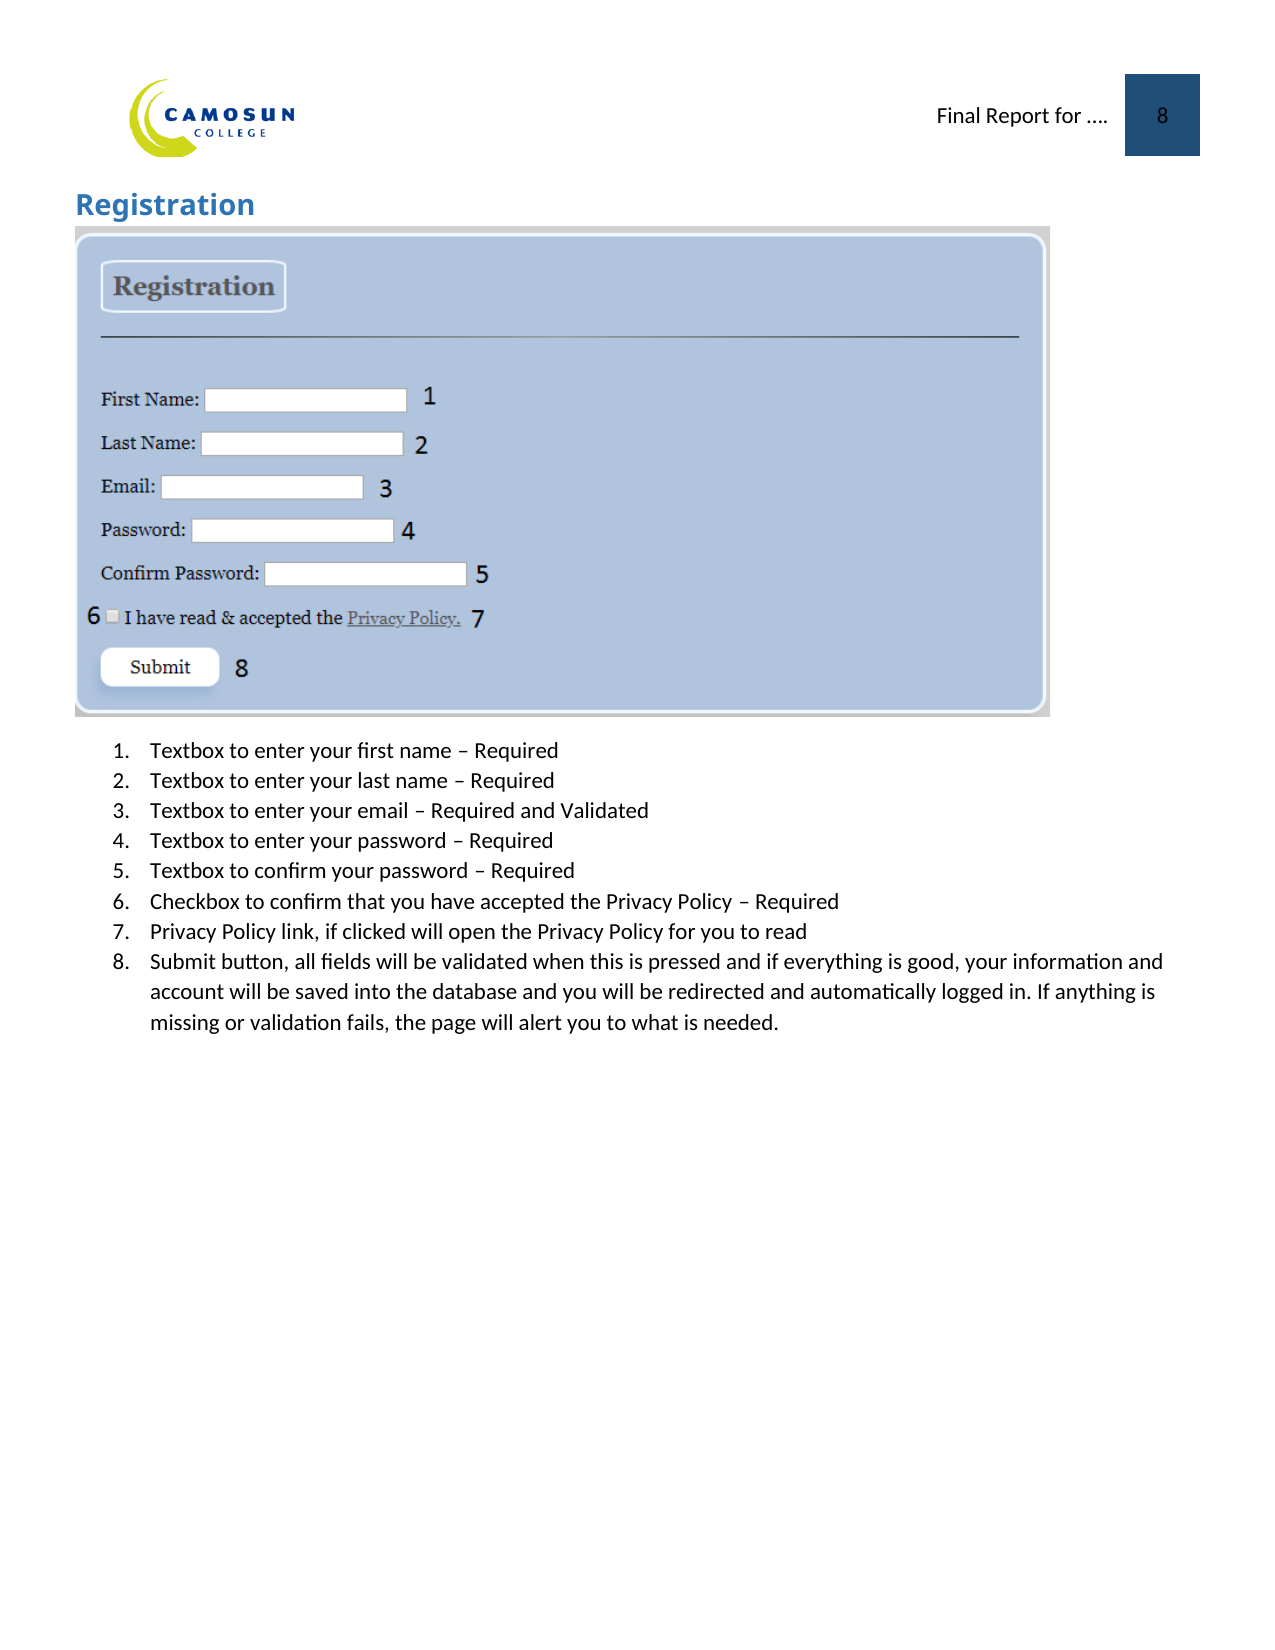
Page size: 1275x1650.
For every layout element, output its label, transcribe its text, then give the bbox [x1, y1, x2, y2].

list Submit button, all fields will be validated when this is pressed and if everything is good, your information and account will be saved into the database and you will be redirected and automatically logged in. If anything is missing or validation fails, the page will alert you to what is needed. [112, 947, 1200, 1036]
list Checkbox to confirm that you have accepted the Privacy Policy – Required [112, 887, 1200, 915]
list Privacy Policy link, if clicked will open the Privacy Policy for you to read [112, 917, 1200, 945]
subtitle Registration [75, 184, 1200, 224]
list Textbox to enter your first name – Required [112, 736, 1200, 764]
list Textbox to enter your last name – Required [112, 766, 1200, 794]
picture [118, 73, 299, 157]
list Textbox to enter your password – Required [112, 826, 1200, 854]
list Textbox to confirm your password – Required [112, 857, 1200, 884]
list Textbox to enter your email – Required and Validated [112, 796, 1200, 824]
picture [75, 226, 1050, 717]
